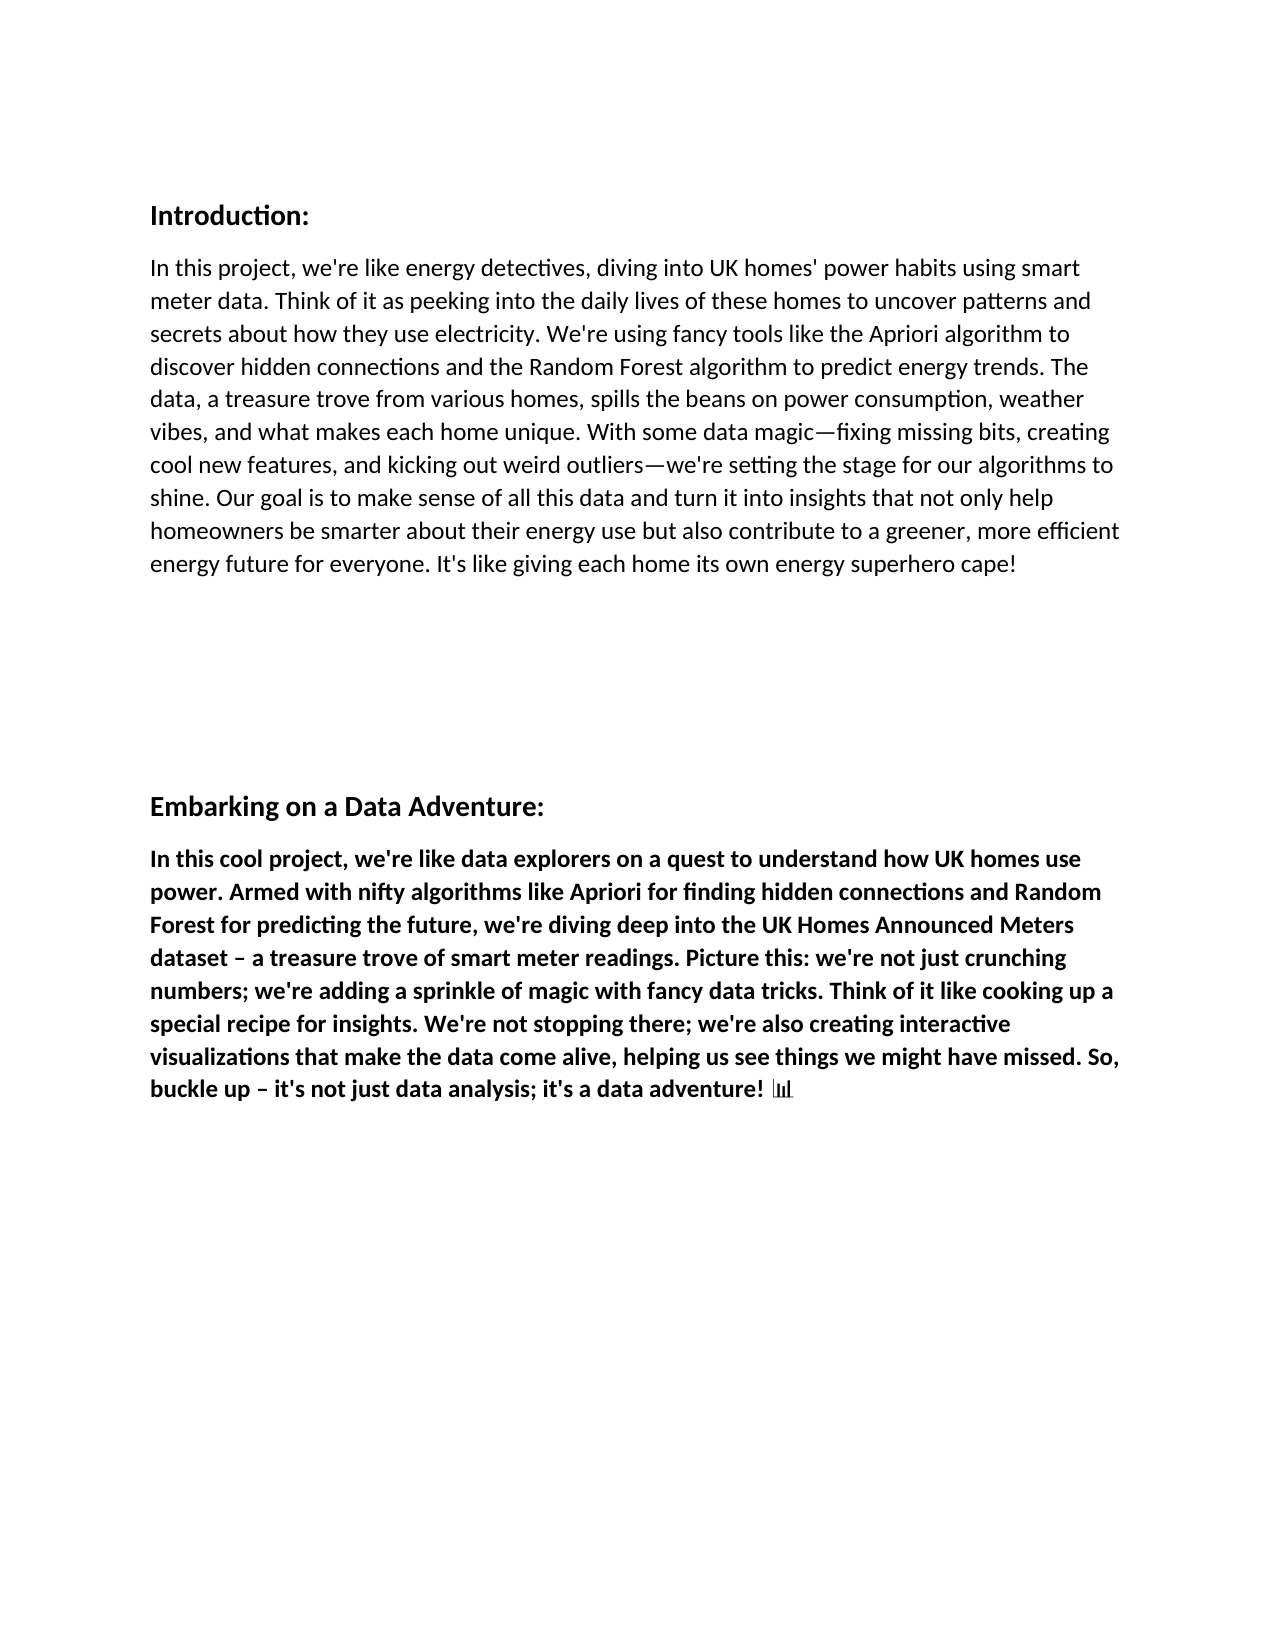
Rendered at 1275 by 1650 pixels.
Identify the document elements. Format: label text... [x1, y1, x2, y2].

text Embarking on a Data Adventure: [150, 788, 1125, 824]
text Introduction: [150, 197, 1125, 232]
text In this project, we're like energy detectives, diving into UK homes' power habits using smart meter data. Think of it as peeking into the daily lives of these homes to uncover patterns and secrets about how they use electricity. We're using fancy tools like the Apriori algorithm to discover hidden connections and the Random Forest algorithm to predict energy trends. The data, a treasure trove from various homes, spills the beans on power consumption, weather vibes, and what makes each home unique. With some data magic—fixing missing bits, creating cool new features, and kicking out weird outliers—we're setting the stage for our algorithms to shine. Our goal is to make sense of all this data and turn it into insights that not only help homeowners be smarter about their energy use but also contribute to a greener, more efficient energy future for everyone. It's like giving each home its own energy superhero cape! [150, 252, 1125, 579]
text In this cool project, we're like data explorers on a quest to understand how UK homes use power. Armed with nifty algorithms like Apriori for finding hidden connections and Random Forest for predicting the future, we're diving deep into the UK Homes Announced Meters dataset – a treasure trove of smart meter readings. Picture this: we're not just crunching numbers; we're adding a sprinkle of magic with fancy data tricks. Think of it like cooking up a special recipe for insights. We're not stopping there; we're also creating interactive visualizations that make the data come alive, helping us see things we might have missed. So, buckle up – it's not just data analysis; it's a data adventure! 🚀📊 [150, 843, 1125, 1104]
